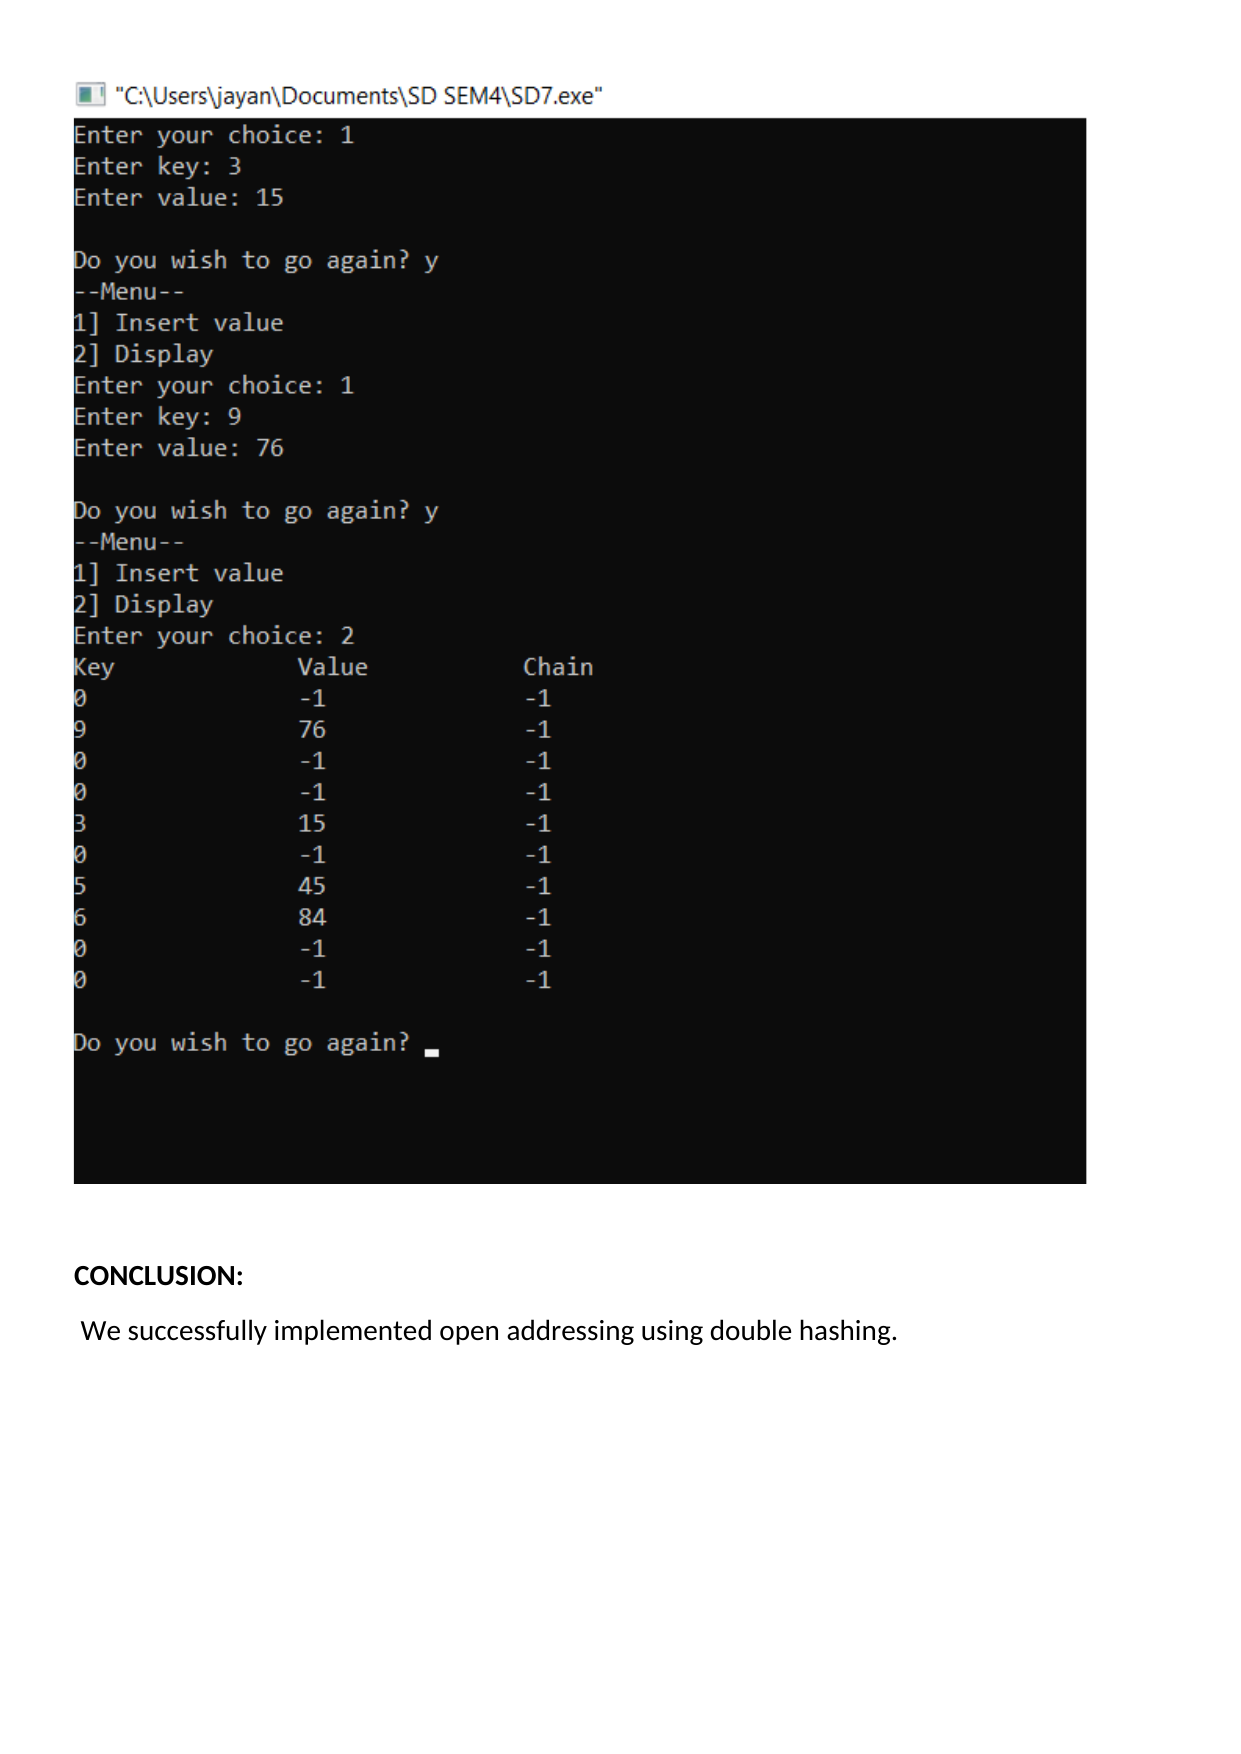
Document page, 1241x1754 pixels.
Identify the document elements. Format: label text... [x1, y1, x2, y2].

text CONCLUSION: [74, 1257, 1167, 1293]
text We successfully implemented open addressing using double hashing. [74, 1312, 1167, 1348]
picture [73, 73, 1087, 1184]
